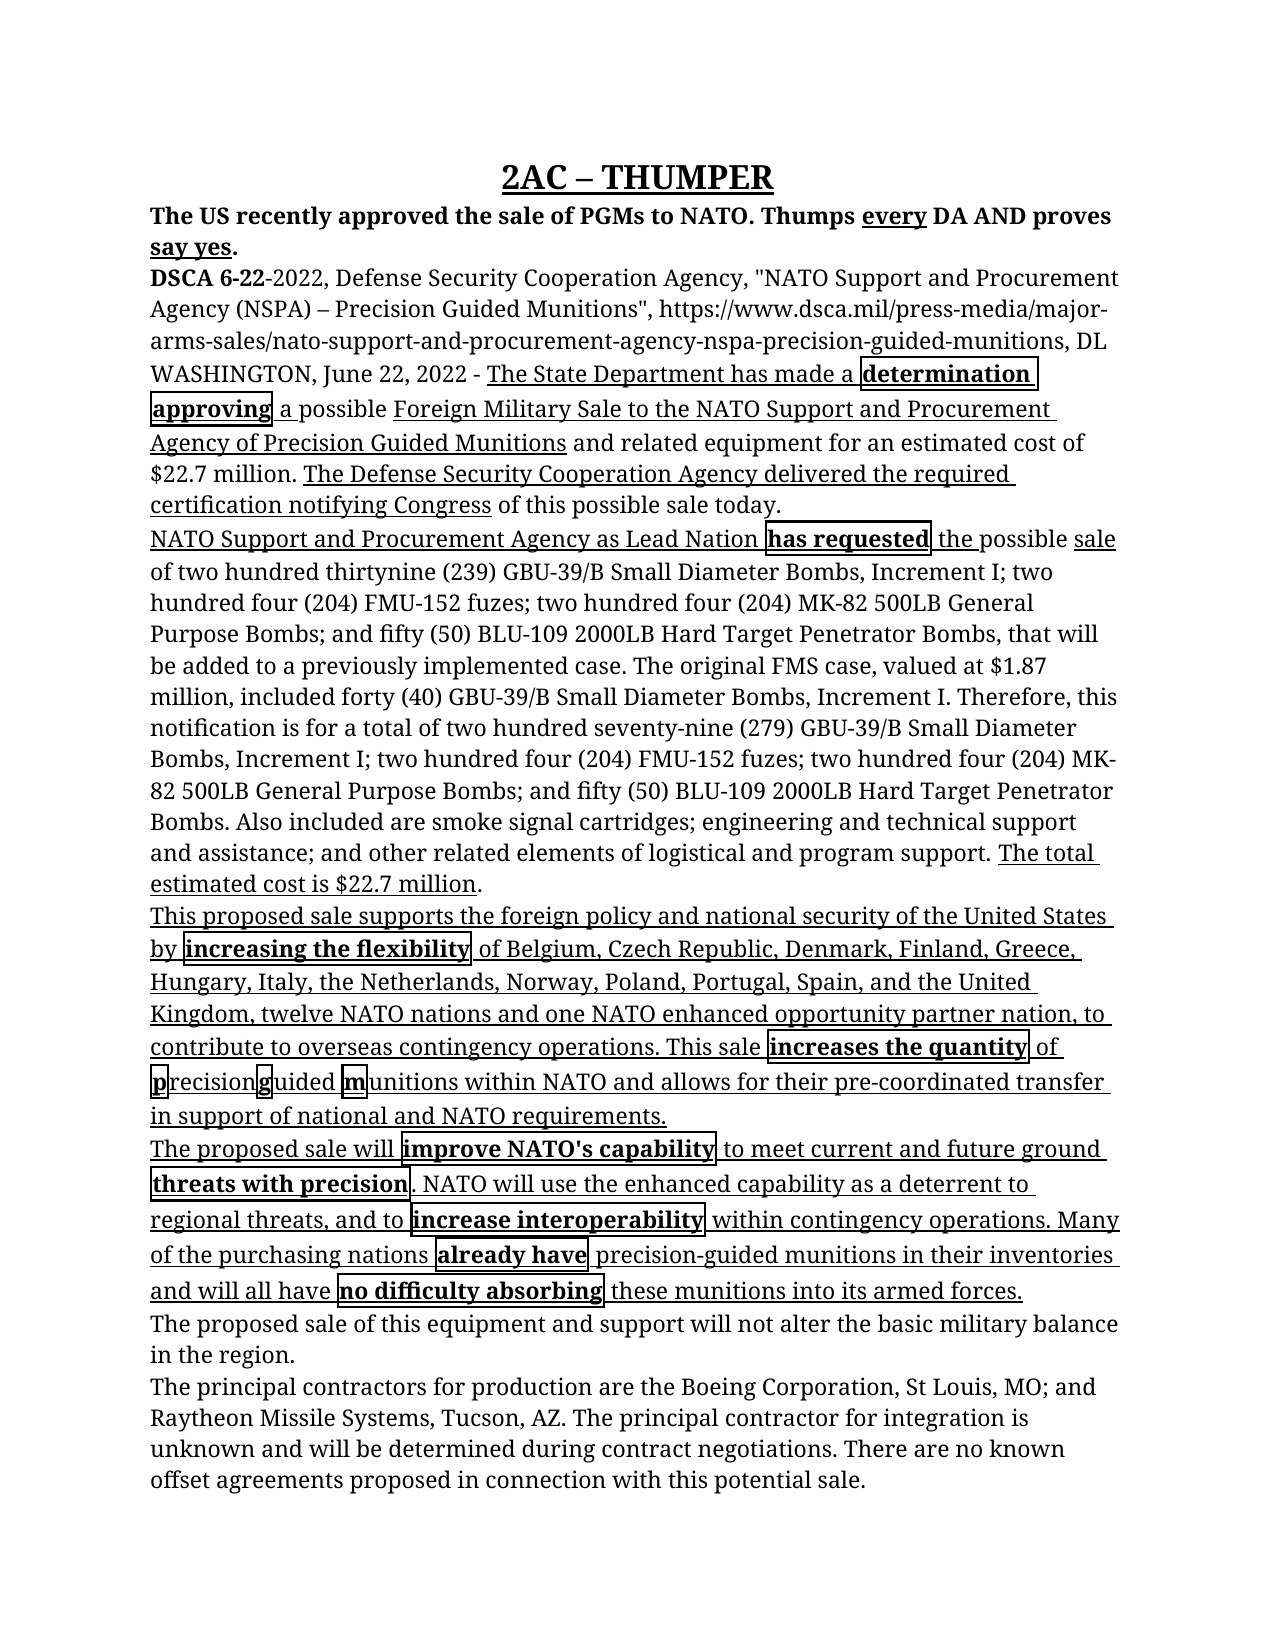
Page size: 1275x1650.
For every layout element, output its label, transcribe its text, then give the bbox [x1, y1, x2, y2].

text This proposed sale supports the foreign policy and national security of the United States by increasing the flexibility of Belgium, Czech Republic, Denmark, Finland, Greece, Hungary, Italy, the Netherlands, Norway, Poland, Portugal, Spain, and the United Kingdom, twelve NATO nations and one NATO enhanced opportunity partner nation, to contribute to overseas contingency operations. This sale increases the quantity of precisionguided munitions within NATO and allows for their pre-coordinated transfer in support of national and NATO requirements. [150, 899, 1125, 1131]
subtitle 2AC – Thumper [150, 154, 1125, 199]
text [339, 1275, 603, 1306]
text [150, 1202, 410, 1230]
text The proposed sale of this equipment and support will not alter the basic military balance in the region. [150, 1308, 1125, 1370]
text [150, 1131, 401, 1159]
subtitle The US recently approved the sale of PGMs to NATO. Thumps every DA AND proves say yes. [150, 199, 1125, 262]
text WASHINGTON, June 22, 2022 - The State Department has made a determination approving a possible Foreign Military Sale to the NATO Support and Procurement Agency of Precision Guided Munitions and related equipment for an estimated cost of $22.7 million. The Defense Security Cooperation Agency delivered the required certification notifying Congress of this possible sale today. [150, 356, 1125, 520]
text NATO Support and Procurement Agency as Lead Nation has requested the possible sale of two hundred thirtynine (239) GBU-39/B Small Diameter Bombs, Increment I; two hundred four (204) FMU-152 fuzes; two hundred four (204) MK-82 500LB General Purpose Bombs; and fifty (50) BLU-109 2000LB Hard Target Penetrator Bombs, that will be added to a previously implemented case. The original FMS case, valued at $1.87 million, included forty (40) GBU-39/B Small Diameter Bombs, Increment I. Therefore, this notification is for a total of two hundred seventy-nine (279) GBU-39/B Small Diameter Bombs, Increment I; two hundred four (204) FMU-152 fuzes; two hundred four (204) MK-82 500LB General Purpose Bombs; and fifty (50) BLU-109 2000LB Hard Target Penetrator Bombs. Also included are smoke signal cartridges; engineering and technical support and assistance; and other related elements of logistical and program support. The total estimated cost is $22.7 million. [150, 520, 1125, 899]
text The proposed sale will improve NATO's capability to meet current and future ground threats with precision. NATO will use the enhanced capability as a deterrent to regional threats, and to increase interoperability within contingency operations. Many of the purchasing nations already have precision-guided munitions in their inventories and will all have no difficulty absorbing these munitions into its armed forces. [411, 1131, 1125, 1308]
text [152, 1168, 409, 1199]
text DSCA 6-22-2022, Defense Security Cooperation Agency, "NATO Support and Procurement Agency (NSPA) – Precision Guided Munitions", https://www.dsca.mil/press-media/major-arms-sales/nato-support-and-procurement-agency-nspa-precision-guided-munitions, DL [150, 262, 1125, 356]
text The principal contractors for production are the Boeing Corporation, St Louis, MO; and Raytheon Missile Systems, Tucson, AZ. The principal contractor for integration is unknown and will be determined during contract negotiations. There are no known offset agreements proposed in connection with this potential sale. [150, 1370, 1125, 1495]
